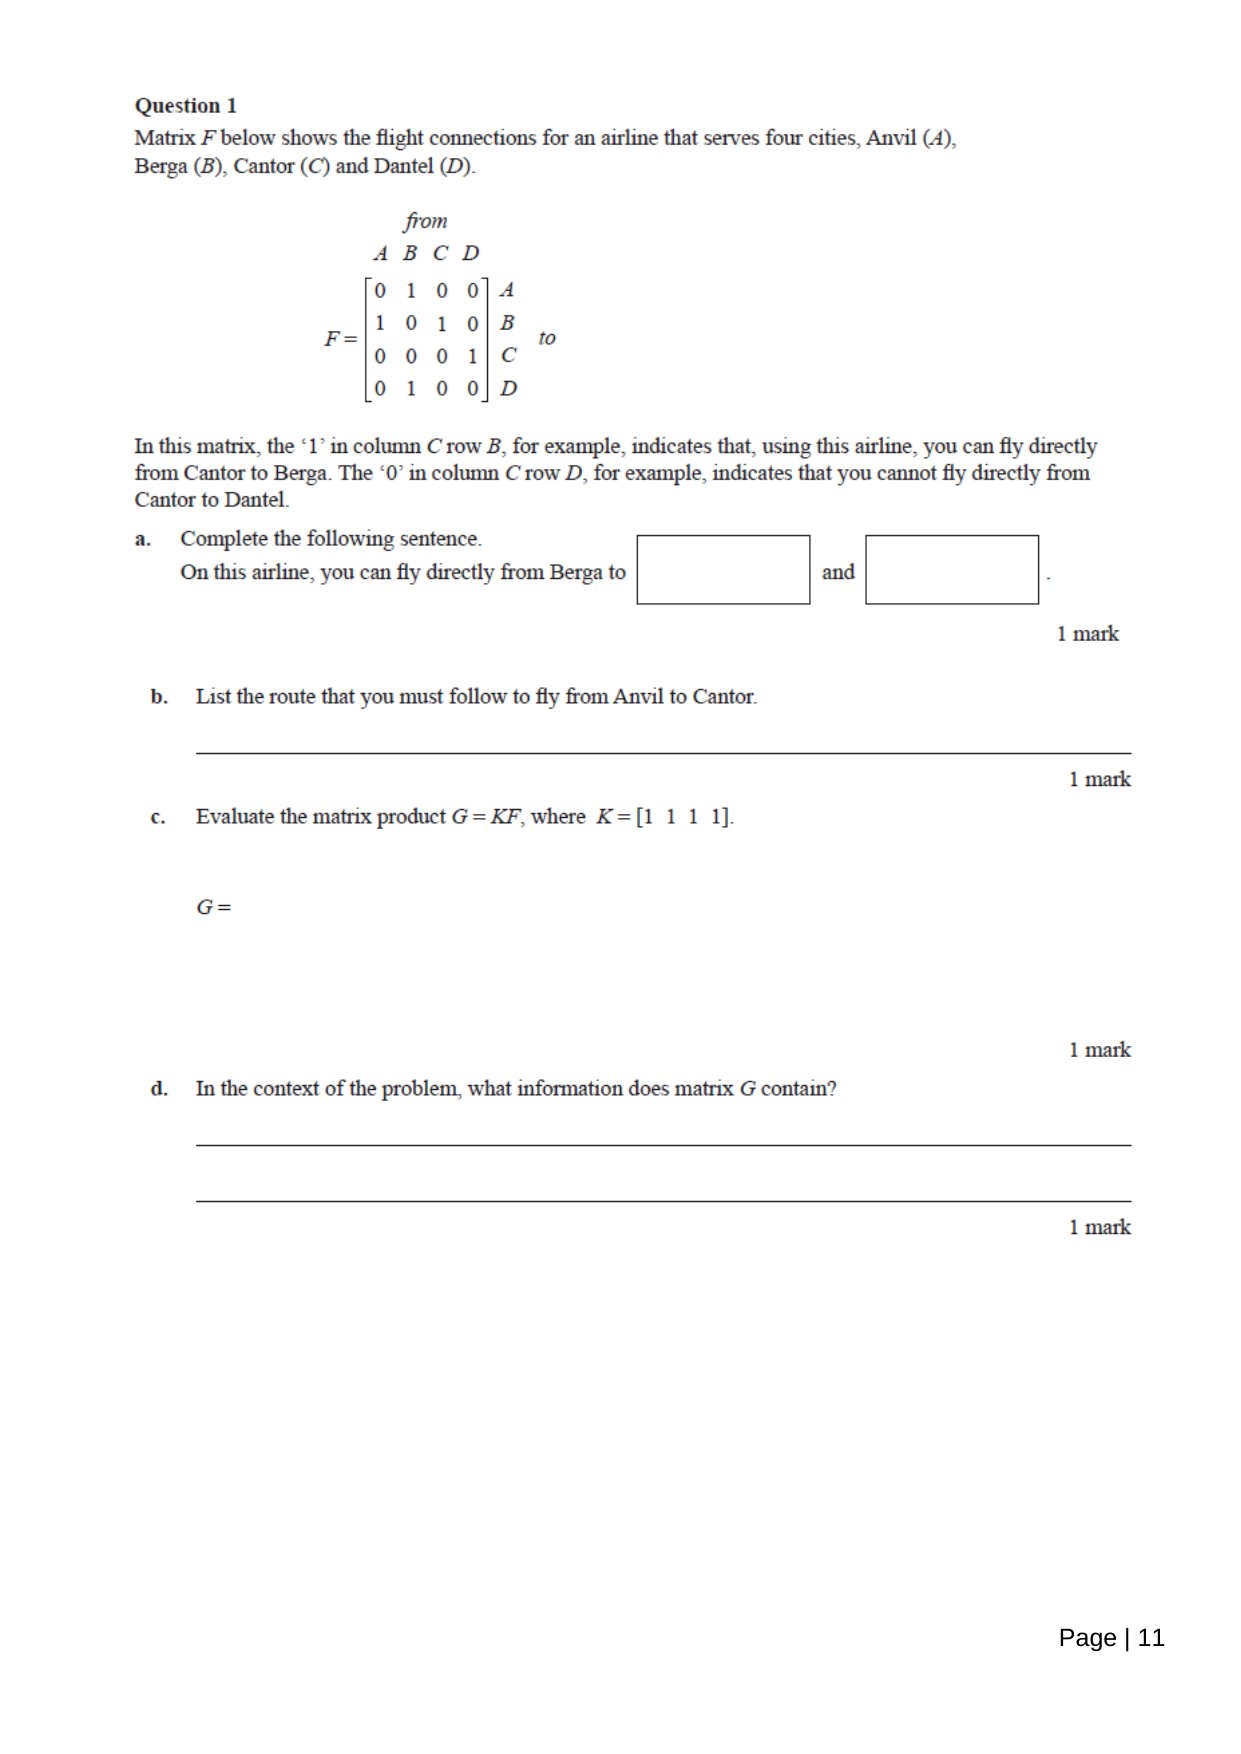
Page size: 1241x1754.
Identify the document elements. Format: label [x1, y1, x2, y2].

picture [75, 673, 1181, 1261]
picture [75, 75, 1199, 649]
